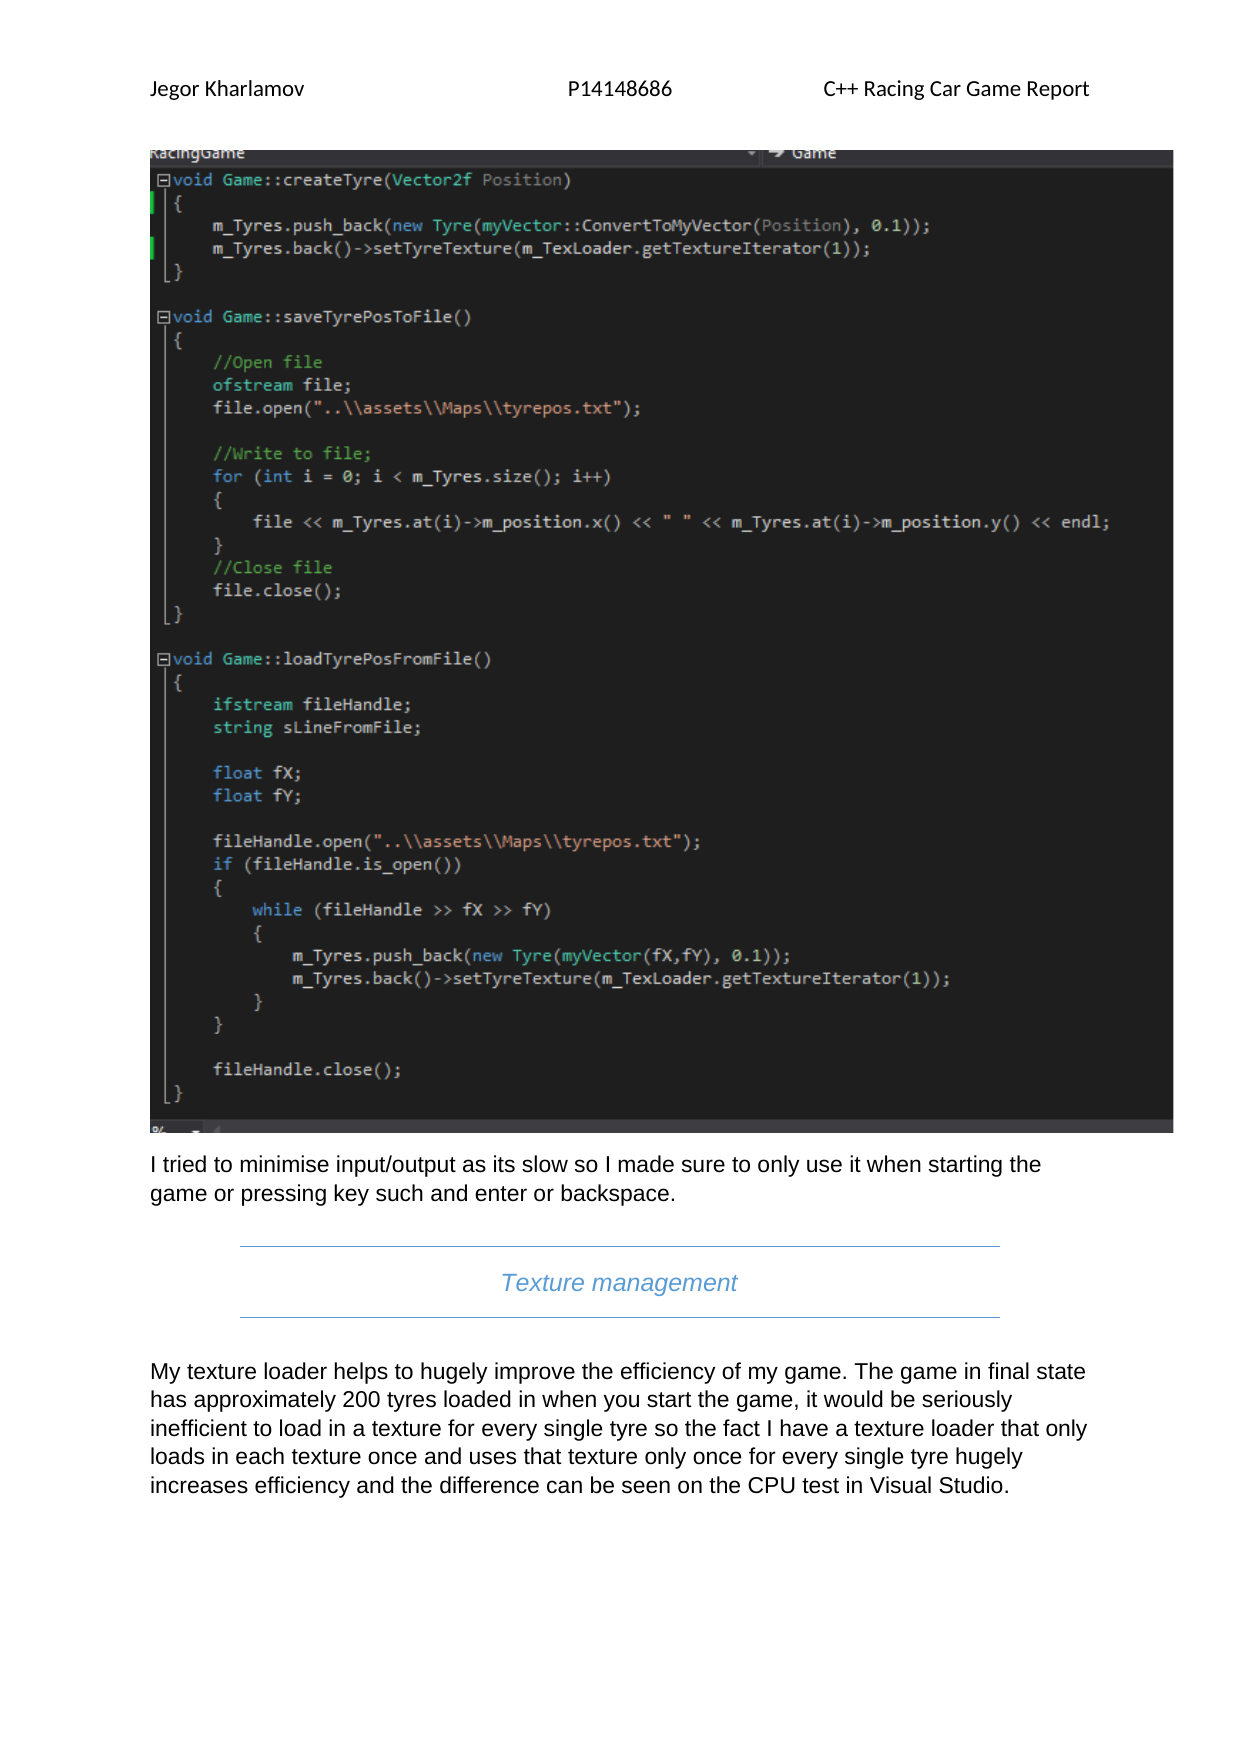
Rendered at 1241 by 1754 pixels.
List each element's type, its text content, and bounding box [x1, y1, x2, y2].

text Texture management [240, 1247, 1000, 1317]
text I tried to minimise input/output as its slow so I made sure to only use it when starting the game or pressing key such and enter or backspace. [150, 1151, 1090, 1206]
text My texture loader helps to hugely improve the efficiency of my game. The game in final state has approximately 200 tyres loaded in when you start the game, it would be seriously inefficient to load in a texture for every single tyre so the fact I have a texture loader that only loads in each texture once and uses that texture only once for every single tyre hugely increases efficiency and the difference can be seen on the CPU test in Visual Studio. [150, 1358, 1090, 1498]
picture [150, 150, 1174, 1133]
